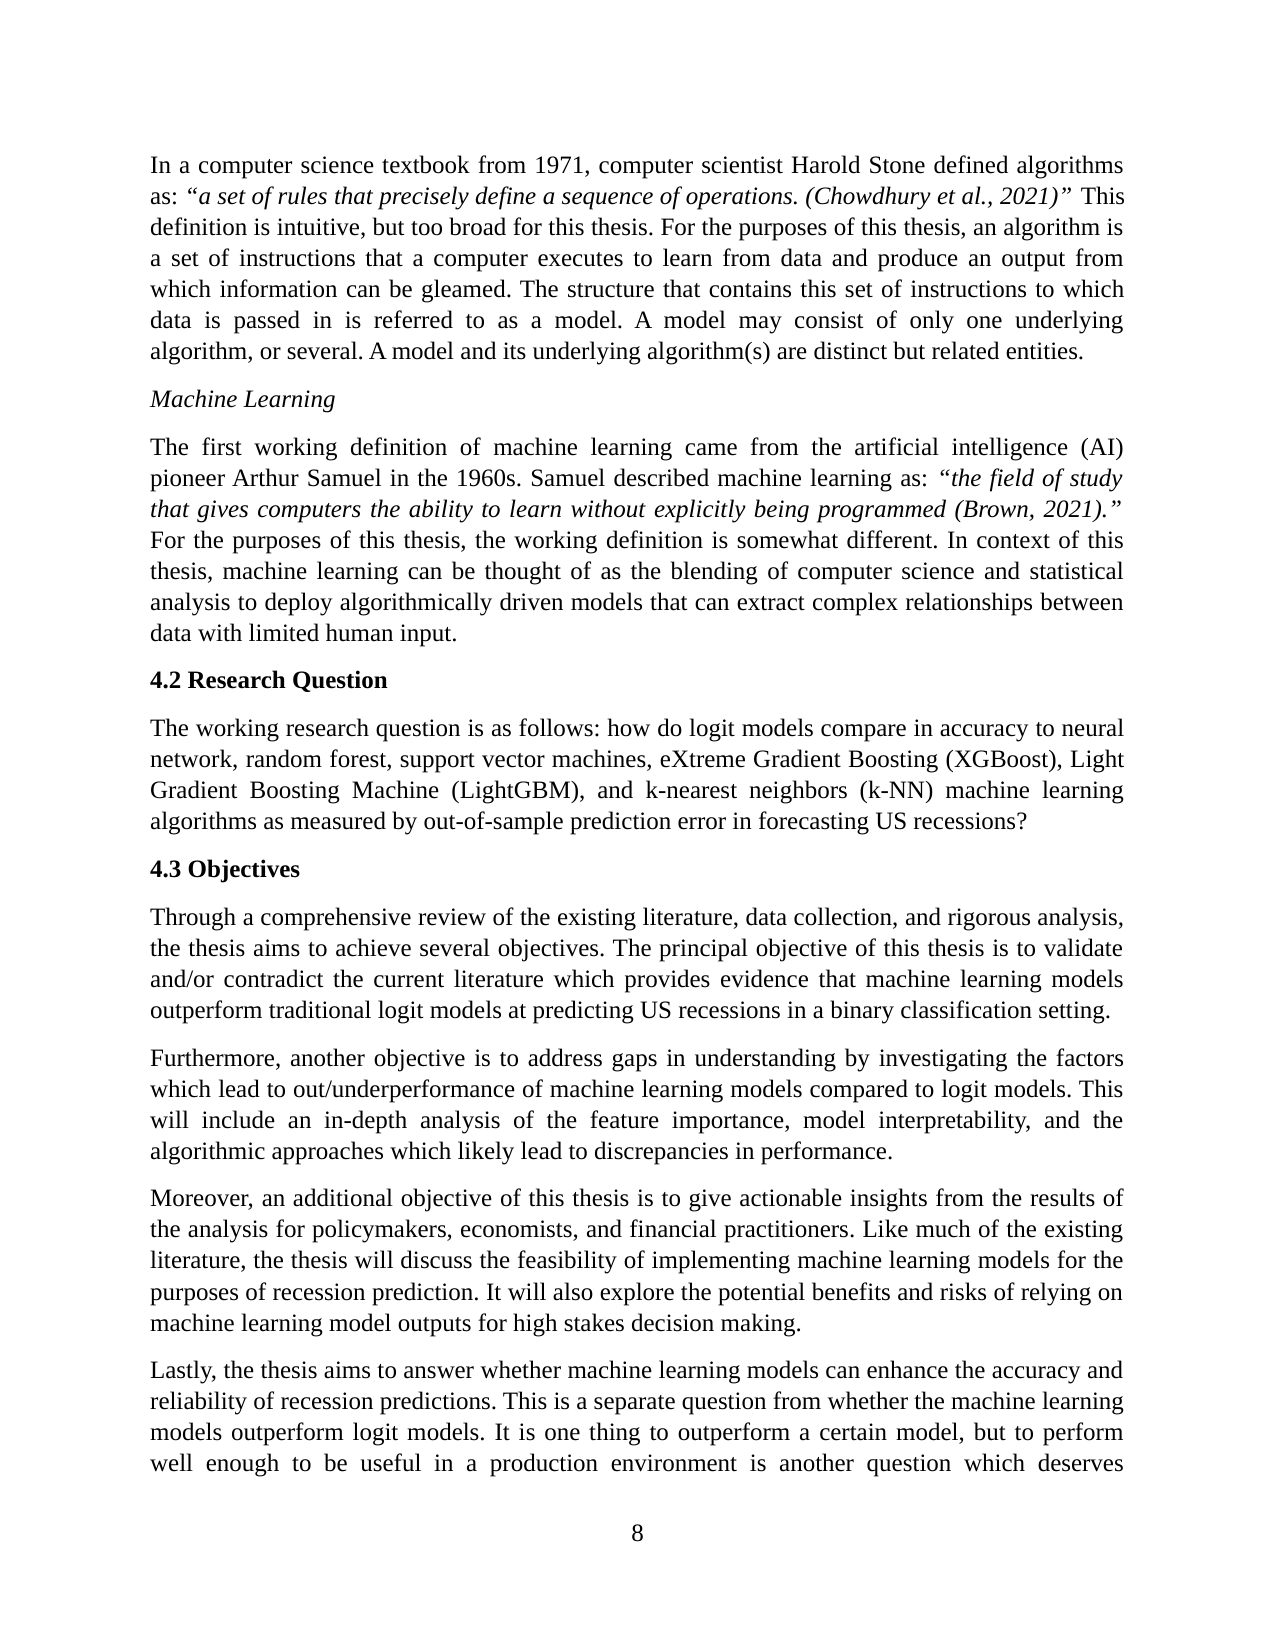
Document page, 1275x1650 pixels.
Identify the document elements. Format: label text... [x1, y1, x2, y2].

text Furthermore, another objective is to address gaps in understanding by investigating the factors which lead to out/underperformance of machine learning models compared to logit models. This will include an in-depth analysis of the feature importance, model interpretability, and the algorithmic approaches which likely lead to discrepancies in performance. [150, 1043, 1125, 1164]
text Moreover, an additional objective of this thesis is to give actionable insights from the results of the analysis for policymakers, economists, and financial practitioners. Like much of the existing literature, the thesis will discuss the feasibility of implementing machine learning models for the purposes of recession prediction. It will also explore the potential benefits and risks of relying on machine learning model outputs for high stakes decision making. [150, 1183, 1125, 1336]
text Through a comprehensive review of the existing literature, data collection, and rigorous analysis, the thesis aims to achieve several objectives. The principal objective of this thesis is to validate and/or contradict the current literature which provides evidence that machine learning models outperform traditional logit models at predicting US recessions in a binary classification setting. [150, 902, 1125, 1024]
text The first working definition of machine learning came from the artificial intelligence (AI) pioneer Arthur Samuel in the 1960s. Samuel described machine learning as: “the field of study that gives computers the ability to learn without explicitly being programmed (Brown, 2021).” For the purposes of this thesis, the working definition is somewhat different. In context of this thesis, machine learning can be thought of as the blending of computer science and statistical analysis to deploy algorithmically driven models that can extract complex relationships between data with limited human input. [150, 432, 1125, 647]
text 4.2 Research Question [150, 666, 1125, 694]
text The working research question is as follows: how do logit models compare in accuracy to neural network, random forest, support vector machines, eXtreme Gradient Boosting (XGBoost), Light Gradient Boosting Machine (LightGBM), and k-nearest neighbors (k-NN) machine learning algorithms as measured by out-of-sample prediction error in forecasting US recessions? [150, 713, 1125, 835]
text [150, 1355, 1125, 1477]
text In a computer science textbook from 1971, computer scientist Harold Stone defined algorithms as: “a set of rules that precisely define a sequence of operations. (Chowdhury et al., 2021)” This definition is intuitive, but too broad for this thesis. For the purposes of this thesis, an algorithm is a set of instructions that a computer executes to learn from data and produce an output from which information can be gleamed. The structure that contains this set of instructions to which data is passed in is referred to as a model. A model may consist of only one underlying algorithm, or several. A model and its underlying algorithm(s) are distinct but related entities. [150, 150, 1125, 365]
text 4.3 Objectives [150, 854, 1125, 883]
text Machine Learning [150, 384, 1125, 413]
